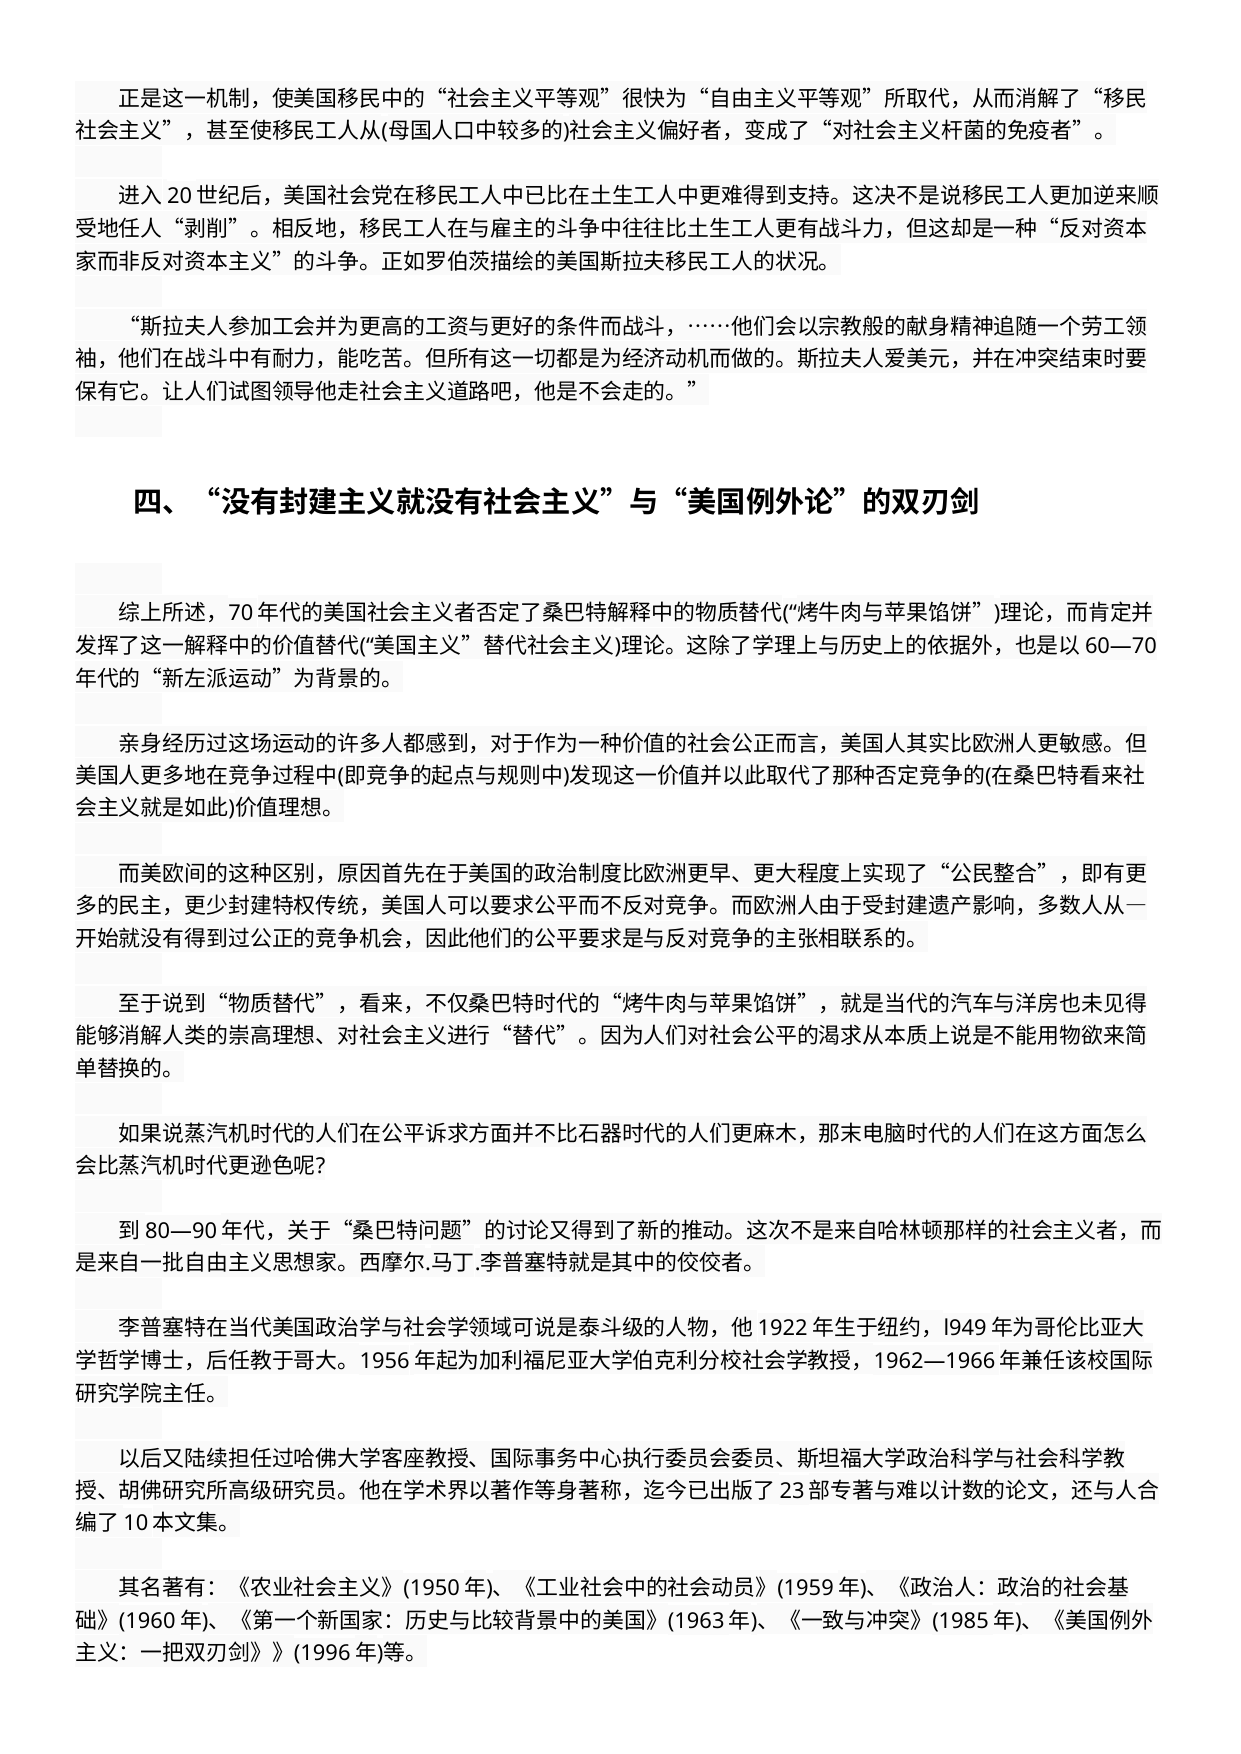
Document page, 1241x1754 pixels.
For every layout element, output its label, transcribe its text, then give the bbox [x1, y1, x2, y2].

text 到80—90年代，关于“桑巴特问题”的讨论又得到了新的推动。这次不是来自哈林顿那样的社会主义者，而是来自一批自由主义思想家。西摩尔.马丁.李普塞特就是其中的佼佼者。 [75, 1213, 1165, 1278]
subtitle 四、“没有封建主义就没有社会主义”与“美国例外论”的双刃剑 [75, 467, 1165, 532]
text 至于说到“物质替代”，看来，不仅桑巴特时代的“烤牛肉与苹果馅饼”，就是当代的汽车与洋房也未见得能够消解人类的崇高理想、对社会主义进行“替代”。因为人们对社会公平的渴求从本质上说是不能用物欲来简单替换的。 [75, 985, 1165, 1083]
text 其名著有：《农业社会主义》(1950年)、《工业社会中的社会动员》(1959年)、《政治人：政治的社会基础》(1960年)、《第一个新国家：历史与比较背景中的美国》(1963年)、《一致与冲突》(1985年)、《美国例外主义：一把双刃剑》》(1996年)等。 [75, 1570, 1165, 1668]
text 综上所述，70年代的美国社会主义者否定了桑巴特解释中的物质替代(“烤牛肉与苹果馅饼”)理论，而肯定并发挥了这一解释中的价值替代(“美国主义”替代社会主义)理论。这除了学理上与历史上的依据外，也是以60—70年代的“新左派运动”为背景的。 [75, 595, 1165, 693]
text 进入20世纪后，美国社会党在移民工人中已比在土生工人中更难得到支持。这决不是说移民工人更加逆来顺受地任人“剥削”。相反地，移民工人在与雇主的斗争中往往比土生工人更有战斗力，但这却是一种“反对资本家而非反对资本主义”的斗争。正如罗伯茨描绘的美国斯拉夫移民工人的状况。 [75, 178, 1165, 276]
text 亲身经历过这场运动的许多人都感到，对于作为一种价值的社会公正而言，美国人其实比欧洲人更敏感。但美国人更多地在竞争过程中(即竞争的起点与规则中)发现这一价值并以此取代了那种否定竞争的(在桑巴特看来社会主义就是如此)价值理想。 [75, 725, 1165, 823]
text 李普塞特在当代美国政治学与社会学领域可说是泰斗级的人物，他1922年生于纽约，l949年为哥伦比亚大学哲学博士，后任教于哥大。1956年起为加利福尼亚大学伯克利分校社会学教授，1962—1966年兼任该校国际研究学院主任。 [75, 1310, 1165, 1408]
text 以后又陆续担任过哈佛大学客座教授、国际事务中心执行委员会委员、斯坦福大学政治科学与社会科学教授、胡佛研究所高级研究员。他在学术界以著作等身著称，迄今已出版了23部专著与难以计数的论文，还与人合编了10本文集。 [75, 1440, 1165, 1538]
text 正是这一机制，使美国移民中的“社会主义平等观”很快为“自由主义平等观”所取代，从而消解了“移民社会主义”，甚至使移民工人从(母国人口中较多的)社会主义偏好者，变成了“对社会主义杆菌的免疫者”。 [75, 81, 1165, 146]
text 而美欧间的这种区别，原因首先在于美国的政治制度比欧洲更早、更大程度上实现了“公民整合”，即有更多的民主，更少封建特权传统，美国人可以要求公平而不反对竞争。而欧洲人由于受封建遗产影响，多数人从—开始就没有得到过公正的竞争机会，因此他们的公平要求是与反对竞争的主张相联系的。 [75, 855, 1165, 953]
text 如果说蒸汽机时代的人们在公平诉求方面并不比石器时代的人们更麻木，那末电脑时代的人们在这方面怎么会比蒸汽机时代更逊色呢? [75, 1115, 1165, 1180]
text “斯拉夫人参加工会并为更高的工资与更好的条件而战斗，……他们会以宗教般的献身精神追随一个劳工领袖，他们在战斗中有耐力，能吃苦。但所有这一切都是为经济动机而做的。斯拉夫人爱美元，并在冲突结束时要保有它。让人们试图领导他走社会主义道路吧，他是不会走的。” [75, 308, 1165, 406]
